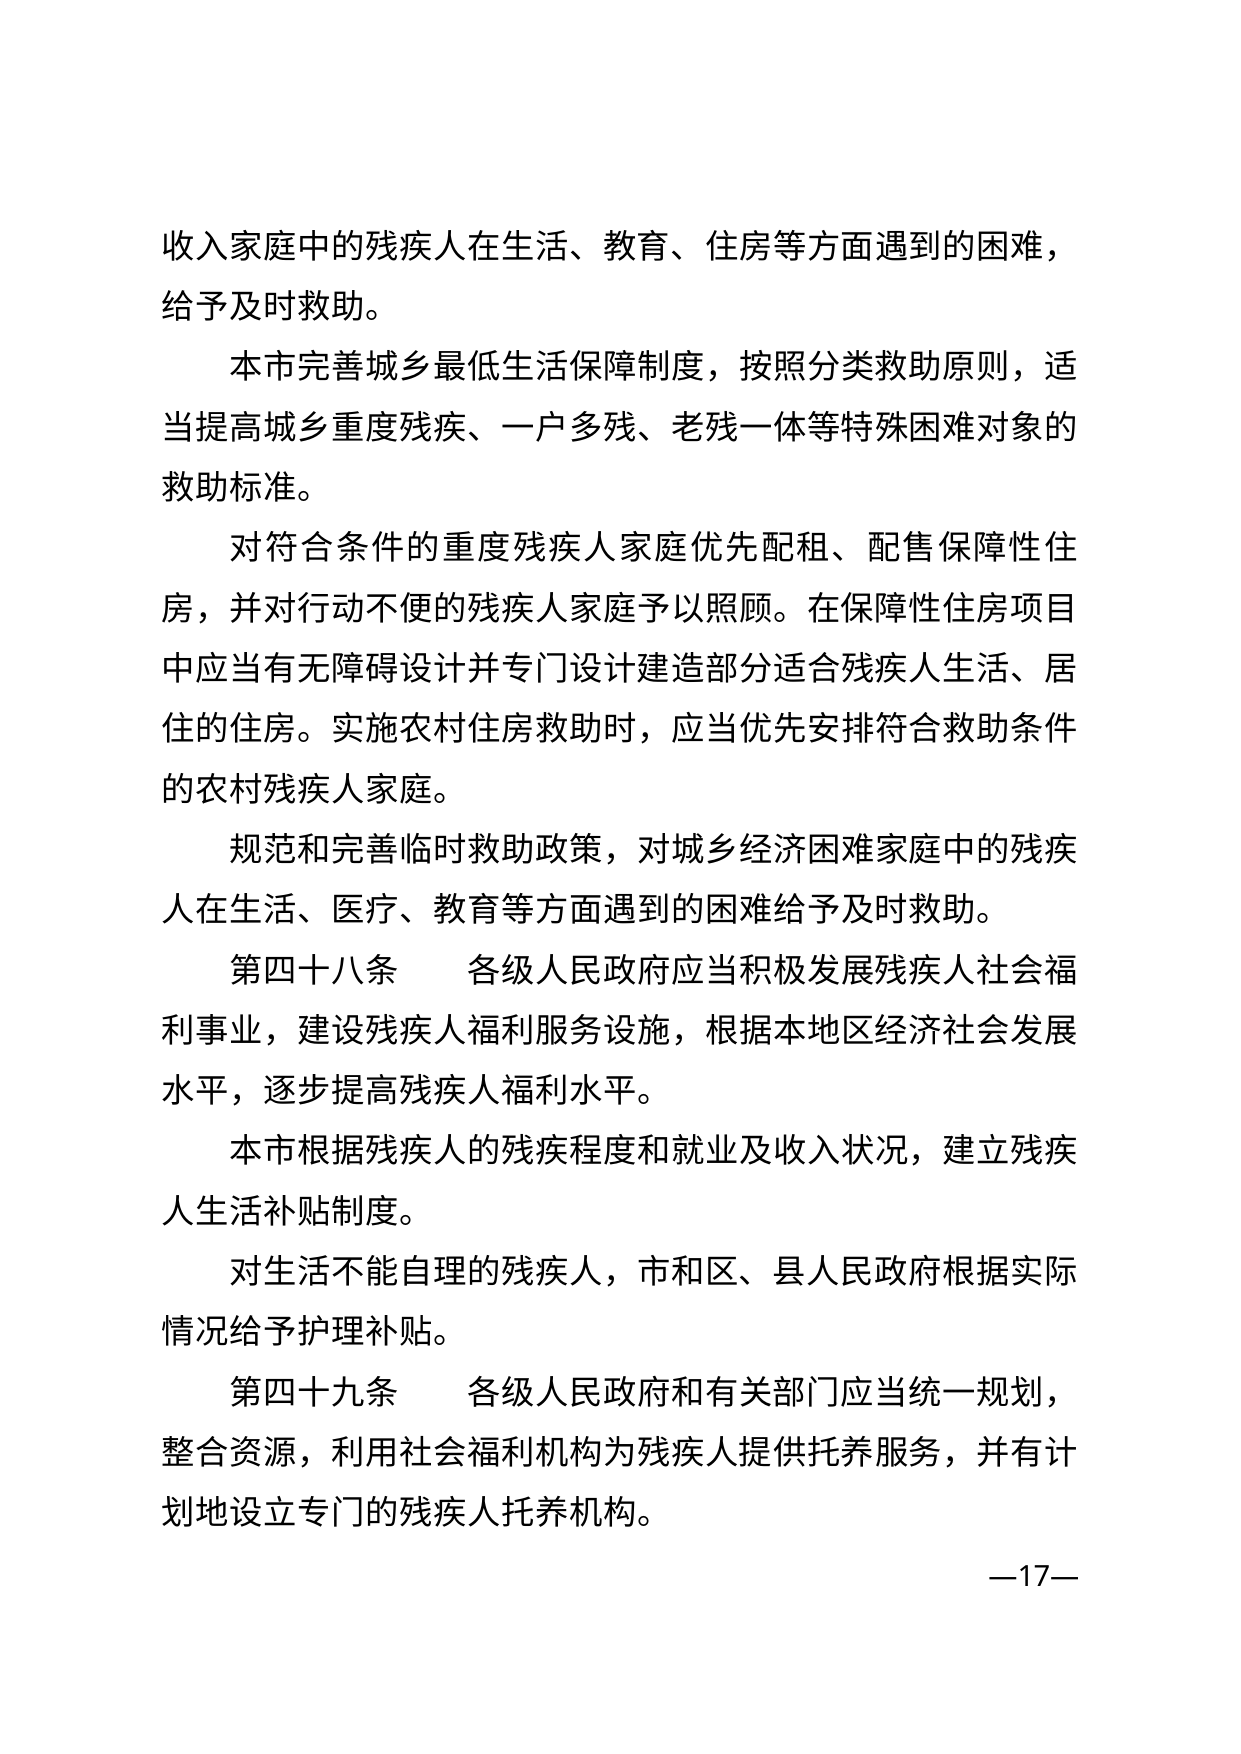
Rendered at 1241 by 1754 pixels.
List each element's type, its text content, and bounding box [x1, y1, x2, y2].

text 本市完善城乡最低生活保障制度，按照分类救助原则，适当提高城乡重度残疾、一户多残、老残一体等特殊困难对象的救助标准。 [162, 334, 1078, 515]
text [162, 213, 1078, 334]
text 对生活不能自理的残疾人，市和区、县人民政府根据实际情况给予护理补贴。 [162, 1239, 1078, 1359]
text 第四十九条 各级人民政府和有关部门应当统一规划，整合资源，利用社会福利机构为残疾人提供托养服务，并有计划地设立专门的残疾人托养机构。 [162, 1359, 1078, 1540]
text 第四十八条 各级人民政府应当积极发展残疾人社会福利事业，建设残疾人福利服务设施，根据本地区经济社会发展水平，逐步提高残疾人福利水平。 [162, 937, 1078, 1118]
text 对符合条件的重度残疾人家庭优先配租、配售保障性住房，并对行动不便的残疾人家庭予以照顾。在保障性住房项目中应当有无障碍设计并专门设计建造部分适合残疾人生活、居住的住房。实施农村住房救助时，应当优先安排符合救助条件的农村残疾人家庭。 [162, 515, 1078, 817]
text 本市根据残疾人的残疾程度和就业及收入状况，建立残疾人生活补贴制度。 [162, 1118, 1078, 1239]
text 规范和完善临时救助政策，对城乡经济困难家庭中的残疾人在生活、医疗、教育等方面遇到的困难给予及时救助。 [162, 817, 1078, 937]
